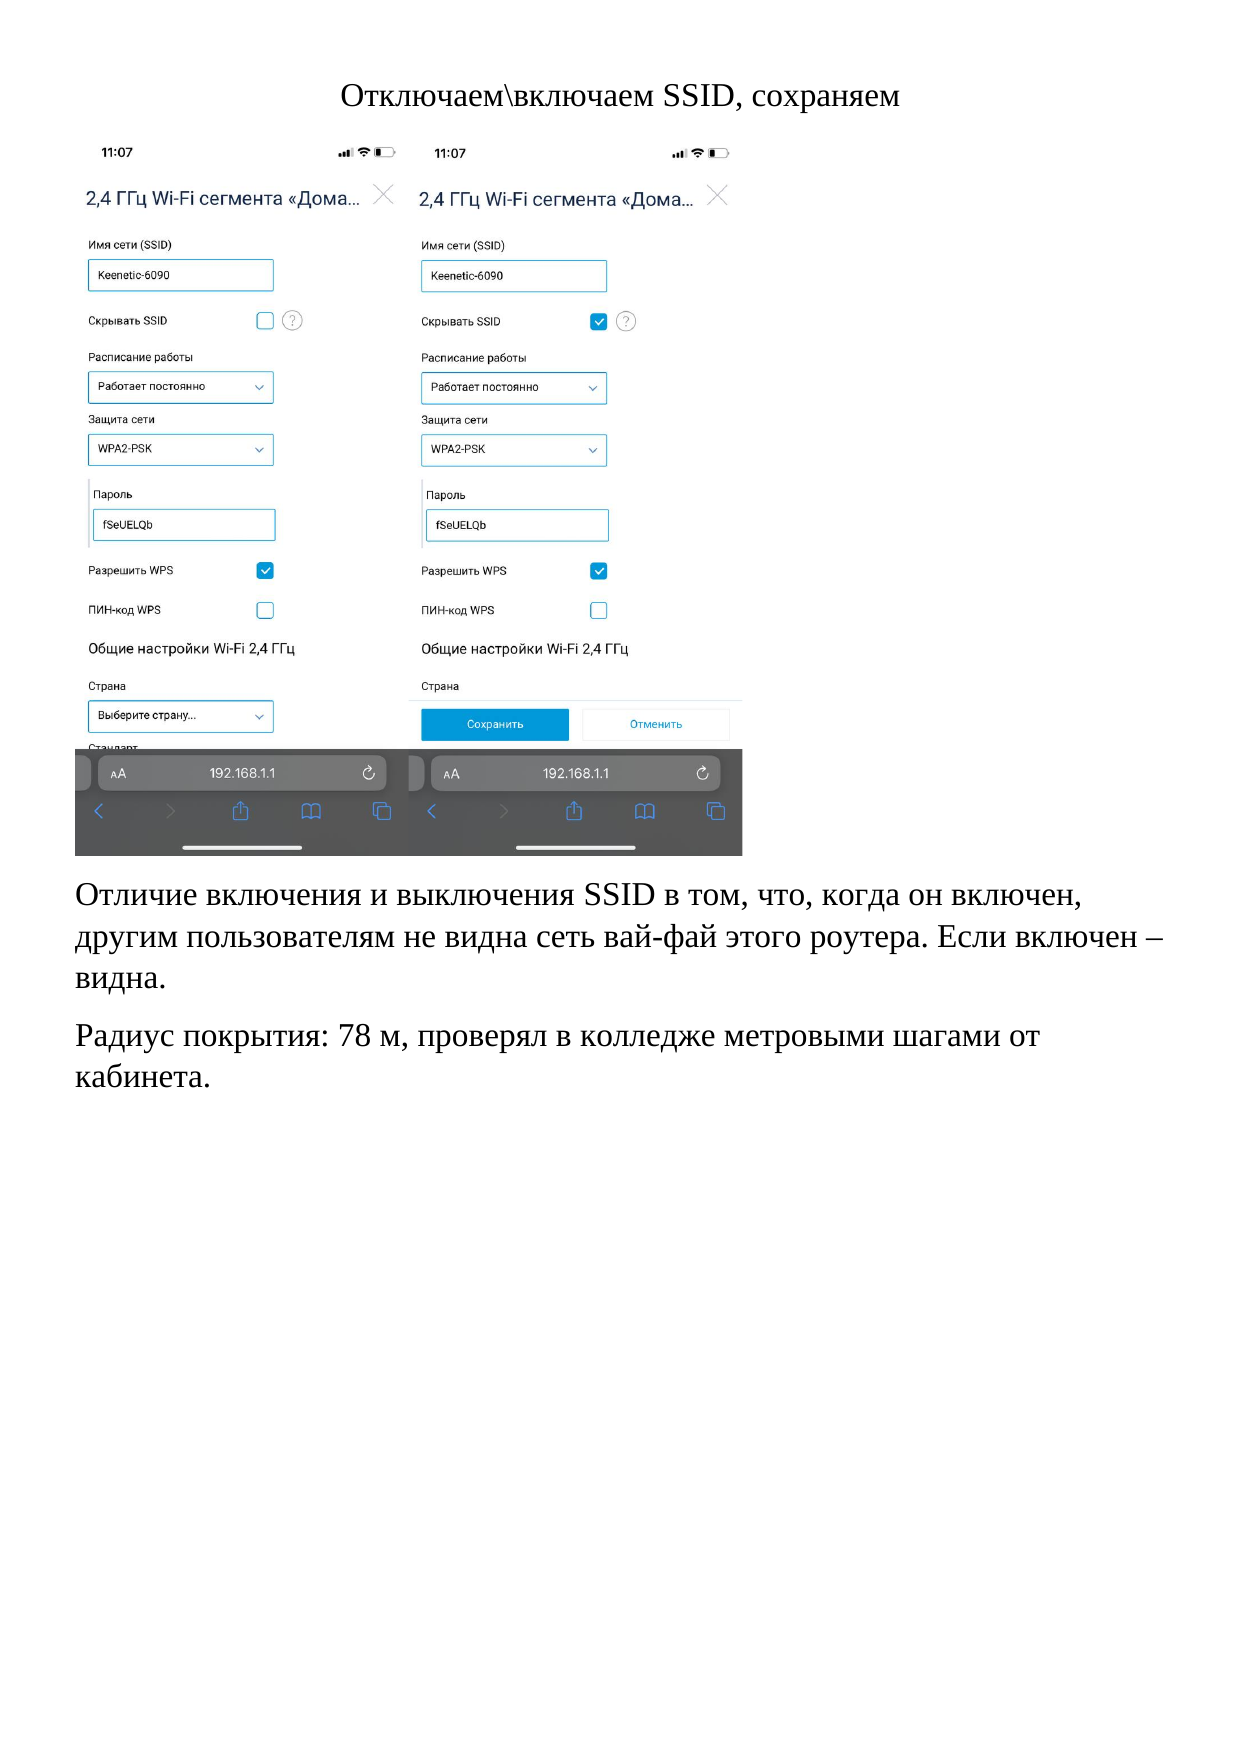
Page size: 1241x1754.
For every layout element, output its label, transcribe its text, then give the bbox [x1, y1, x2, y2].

text Радиус покрытия: 78 м, проверял в колледже метровыми шагами от кабинета. [75, 1015, 1165, 1095]
text Отличие включения и выключения SSID в том, что, когда он включен, другим пользователям не видна сеть вай-фай этого роутера. Если включен – видна. [75, 874, 1165, 996]
text Отключаем\включаем SSID, сохраняем [75, 75, 1165, 113]
picture [75, 133, 743, 856]
